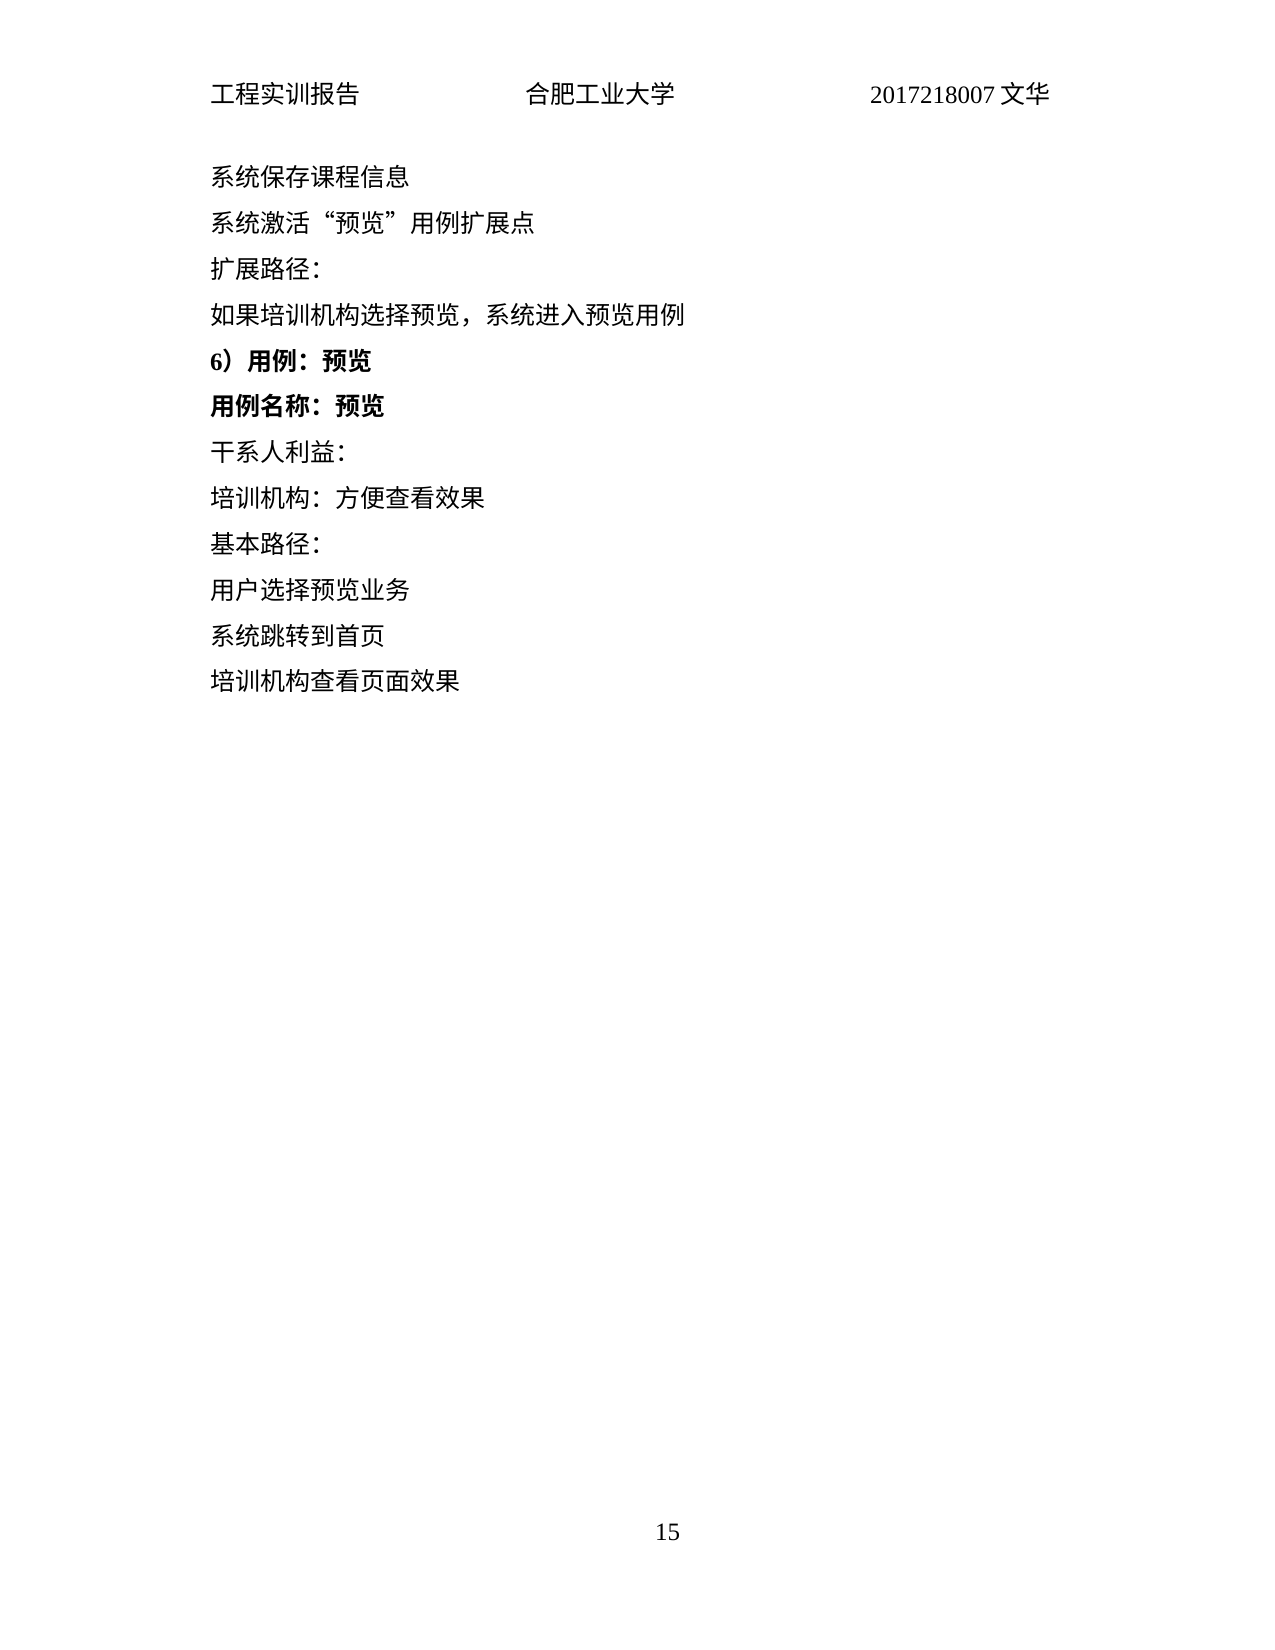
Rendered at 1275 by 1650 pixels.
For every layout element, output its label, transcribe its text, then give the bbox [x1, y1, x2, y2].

text 基本路径： [150, 517, 1125, 562]
text 6）用例：预览 [150, 333, 1125, 379]
text 如果培训机构选择预览，系统进入预览用例 [150, 287, 1125, 333]
text 培训机构查看页面效果 [150, 654, 1125, 700]
text 干系人利益： [150, 425, 1125, 471]
text 用例名称：预览 [150, 379, 1125, 425]
text 系统保存课程信息 [150, 150, 1125, 196]
text 培训机构：方便查看效果 [150, 471, 1125, 517]
text 扩展路径： [150, 242, 1125, 287]
text 用户选择预览业务 [150, 562, 1125, 608]
text 系统激活“预览”用例扩展点 [150, 196, 1125, 242]
text 系统跳转到首页 [150, 608, 1125, 654]
